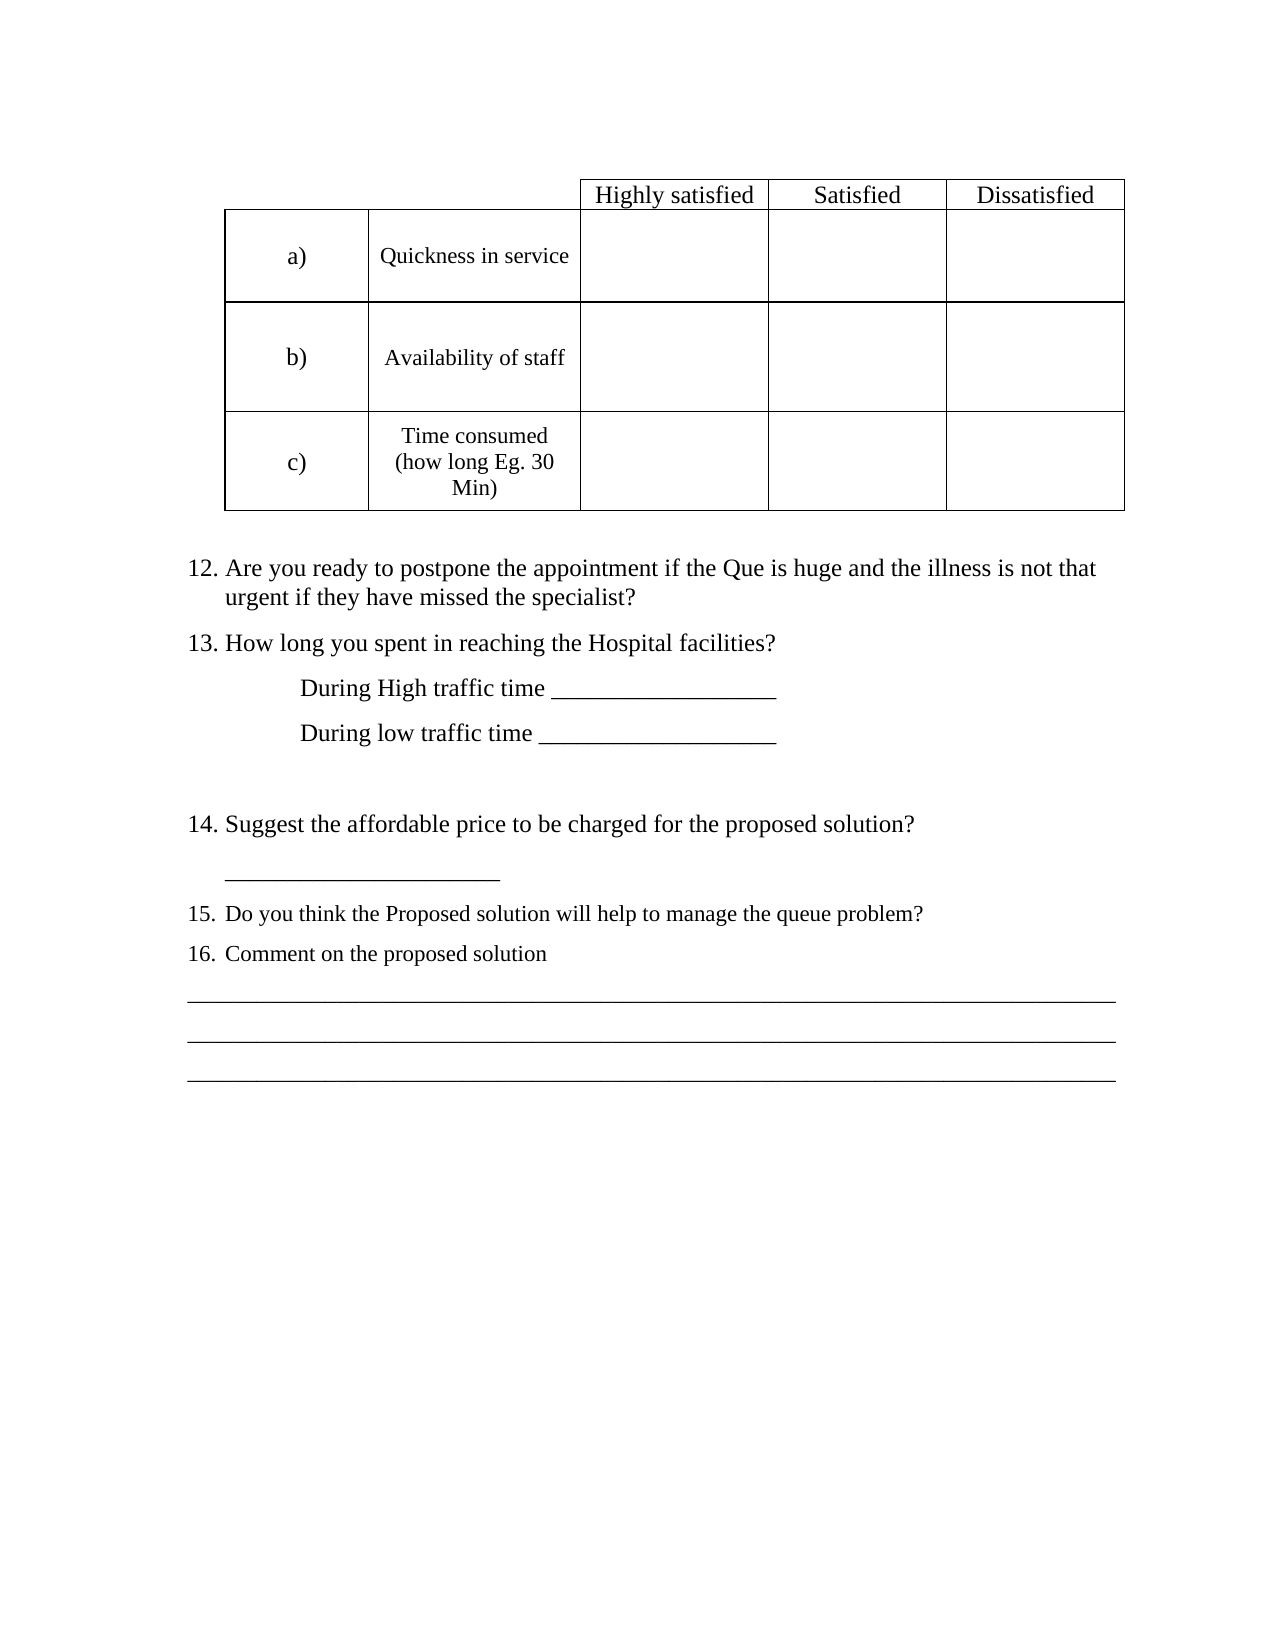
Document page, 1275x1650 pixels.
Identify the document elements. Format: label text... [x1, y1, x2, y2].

list Do you think the Proposed solution will help to manage the queue problem? [187, 900, 1125, 926]
list Are you ready to postpone the appointment if the Que is huge and the illness is not that urgent if they have missed the specialist? [187, 553, 1125, 611]
list Suggest the affordable price to be charged for the proposed solution? [187, 809, 1125, 838]
table_cell [947, 412, 1124, 510]
table_header Dissatisfied [947, 180, 1124, 209]
table_cell a) [226, 210, 368, 301]
table_cell [769, 210, 946, 301]
list How long you spent in reaching the Hospital facilities? [187, 628, 1125, 656]
text During low traffic time ___________________ [300, 718, 1125, 747]
table_cell [581, 210, 768, 301]
table_cell [581, 303, 768, 411]
text During High traffic time __________________ [300, 673, 1125, 702]
table_header Satisfied [769, 180, 946, 209]
table_cell b) [226, 303, 368, 411]
table_cell [769, 303, 946, 411]
table_header Highly satisfied [581, 180, 768, 209]
table_cell [947, 303, 1124, 411]
list Comment on the proposed solution [187, 939, 1125, 966]
table_cell [769, 412, 946, 510]
table_cell [581, 412, 768, 510]
text ______________________ [225, 855, 1125, 883]
text ___________________________________________________________________________________________________________________________________________________________________________________________________________________________________________________ [187, 979, 1125, 1084]
table_cell Quickness in service [369, 210, 580, 301]
table_cell [947, 210, 1124, 301]
table_cell Time consumed (how long Eg. 30 Min) [369, 412, 580, 510]
table_cell c) [226, 412, 368, 510]
table_cell Availability of staff [369, 303, 580, 411]
